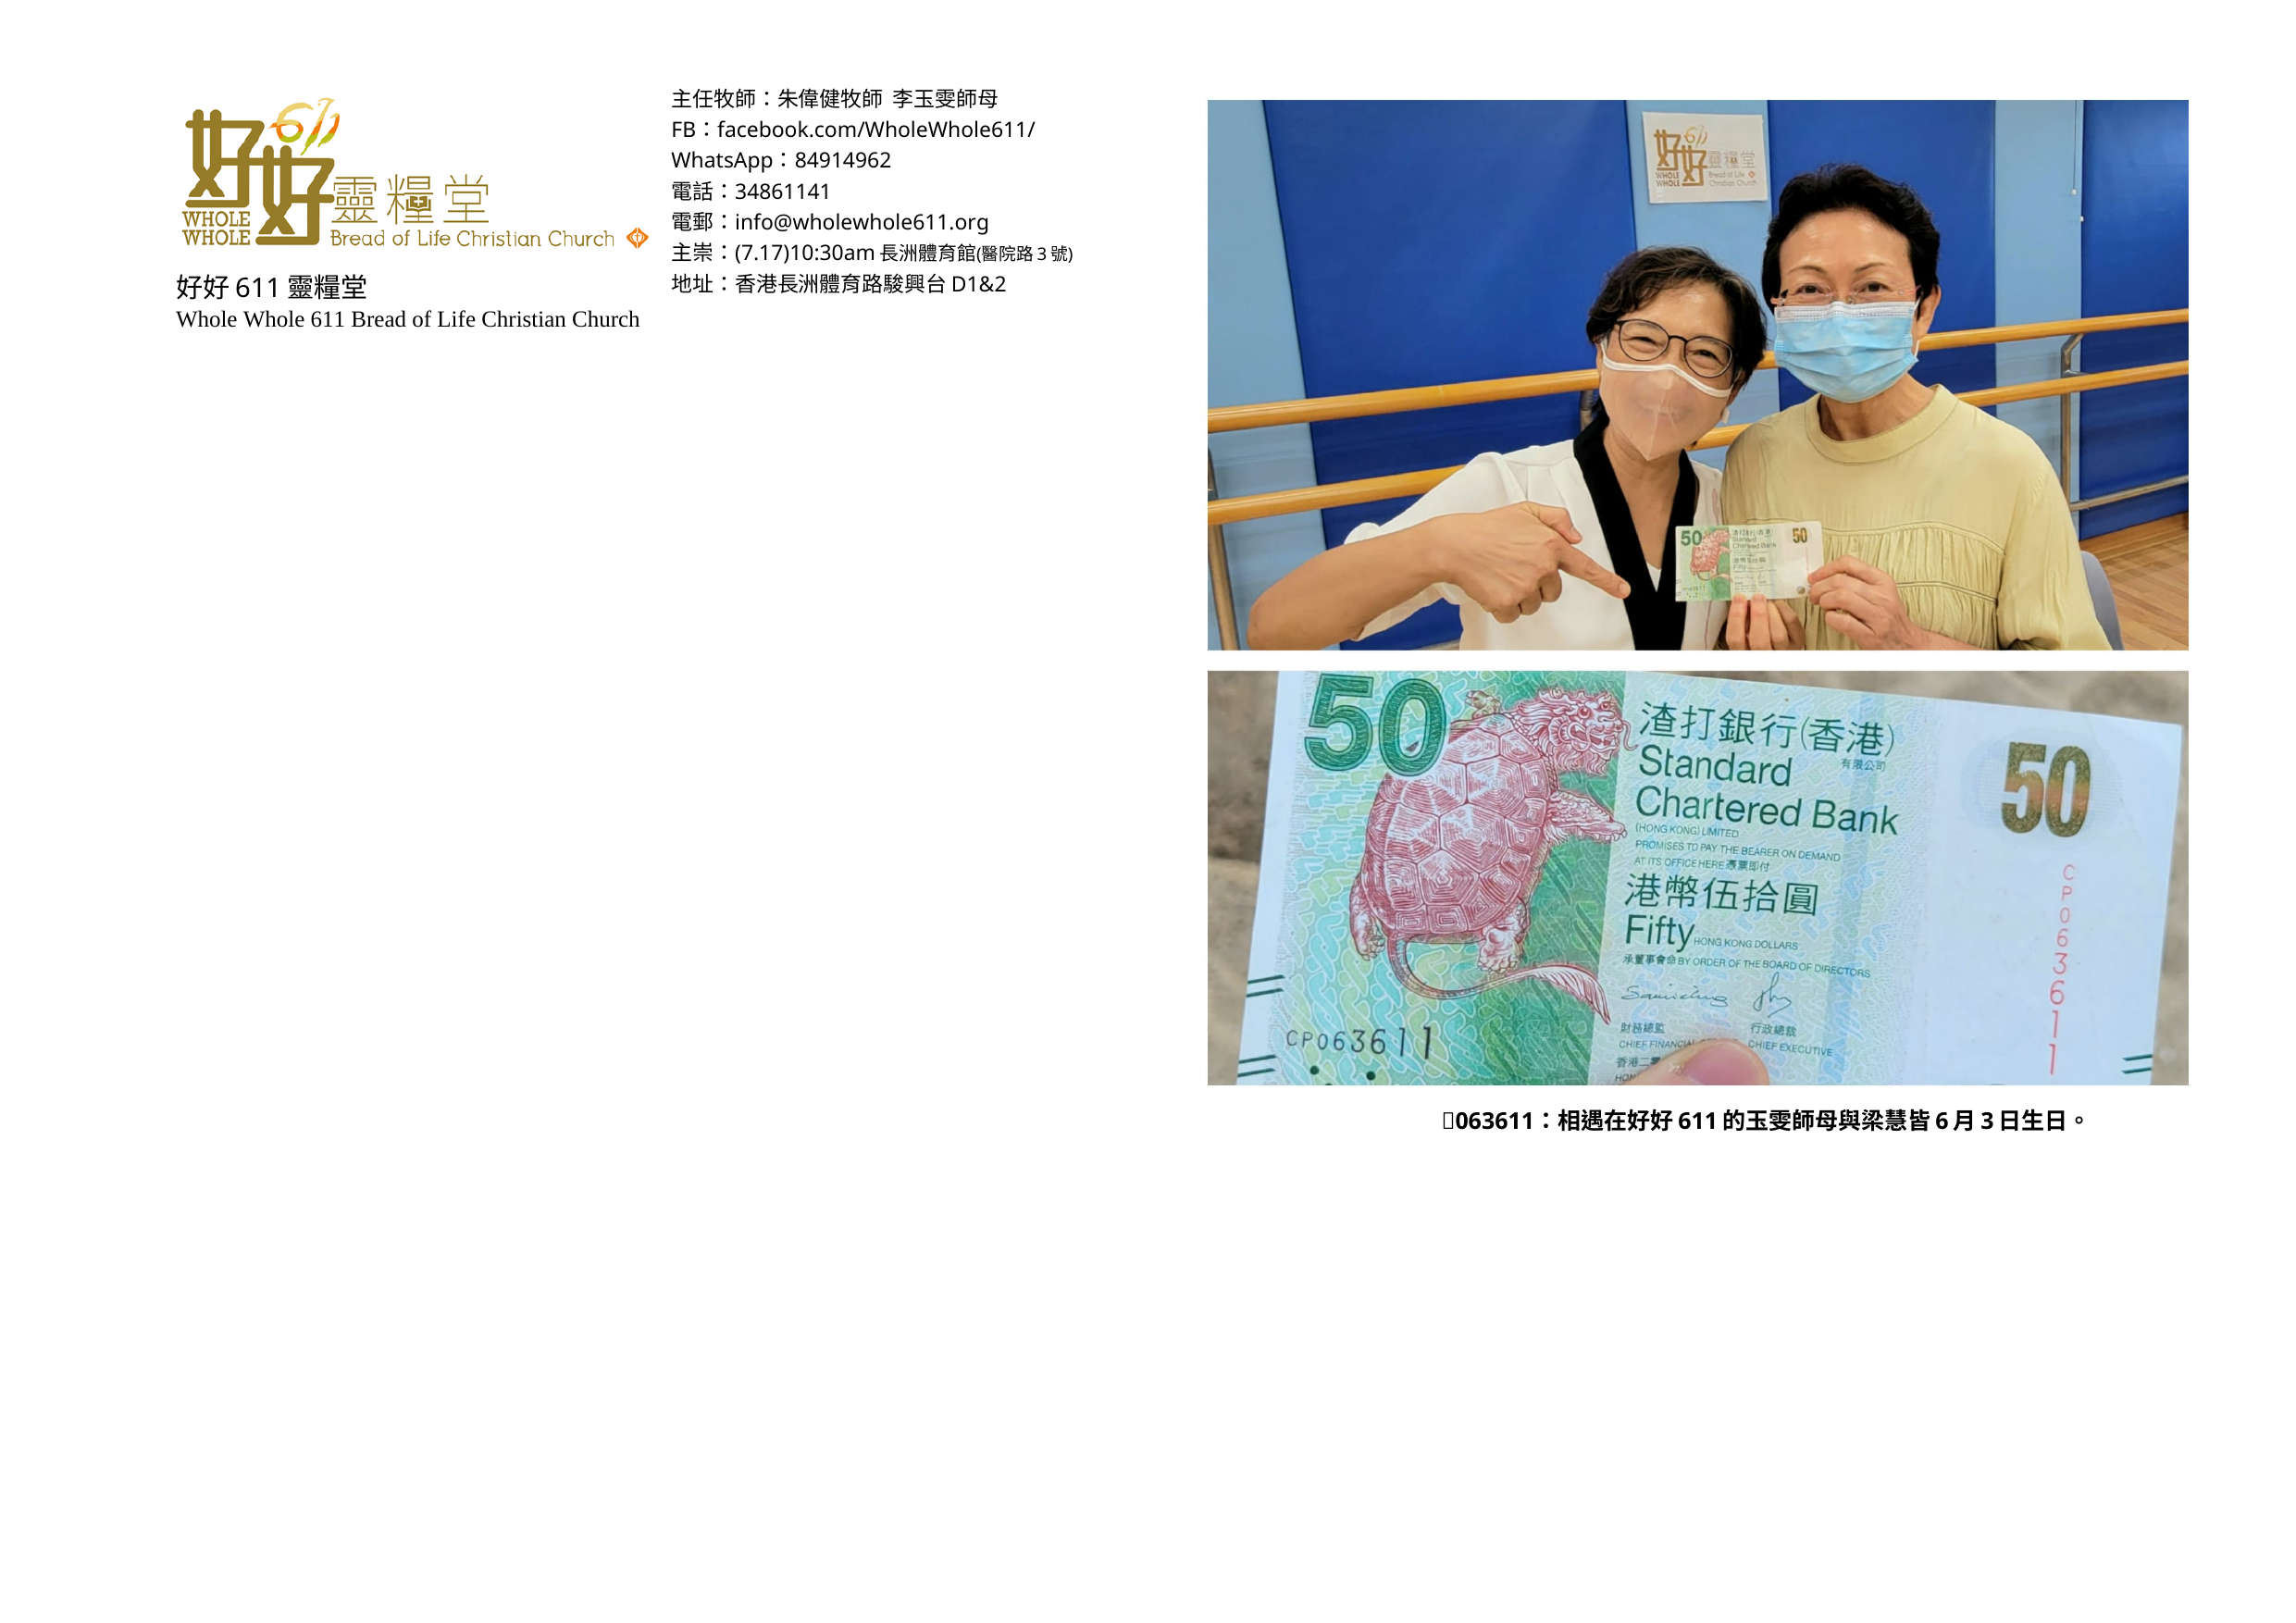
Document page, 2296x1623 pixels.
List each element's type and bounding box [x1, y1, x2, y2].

picture [1189, 81, 2189, 1103]
table_header [1148, 82, 2189, 1136]
picture [175, 81, 655, 266]
table_header [139, 82, 1147, 1136]
